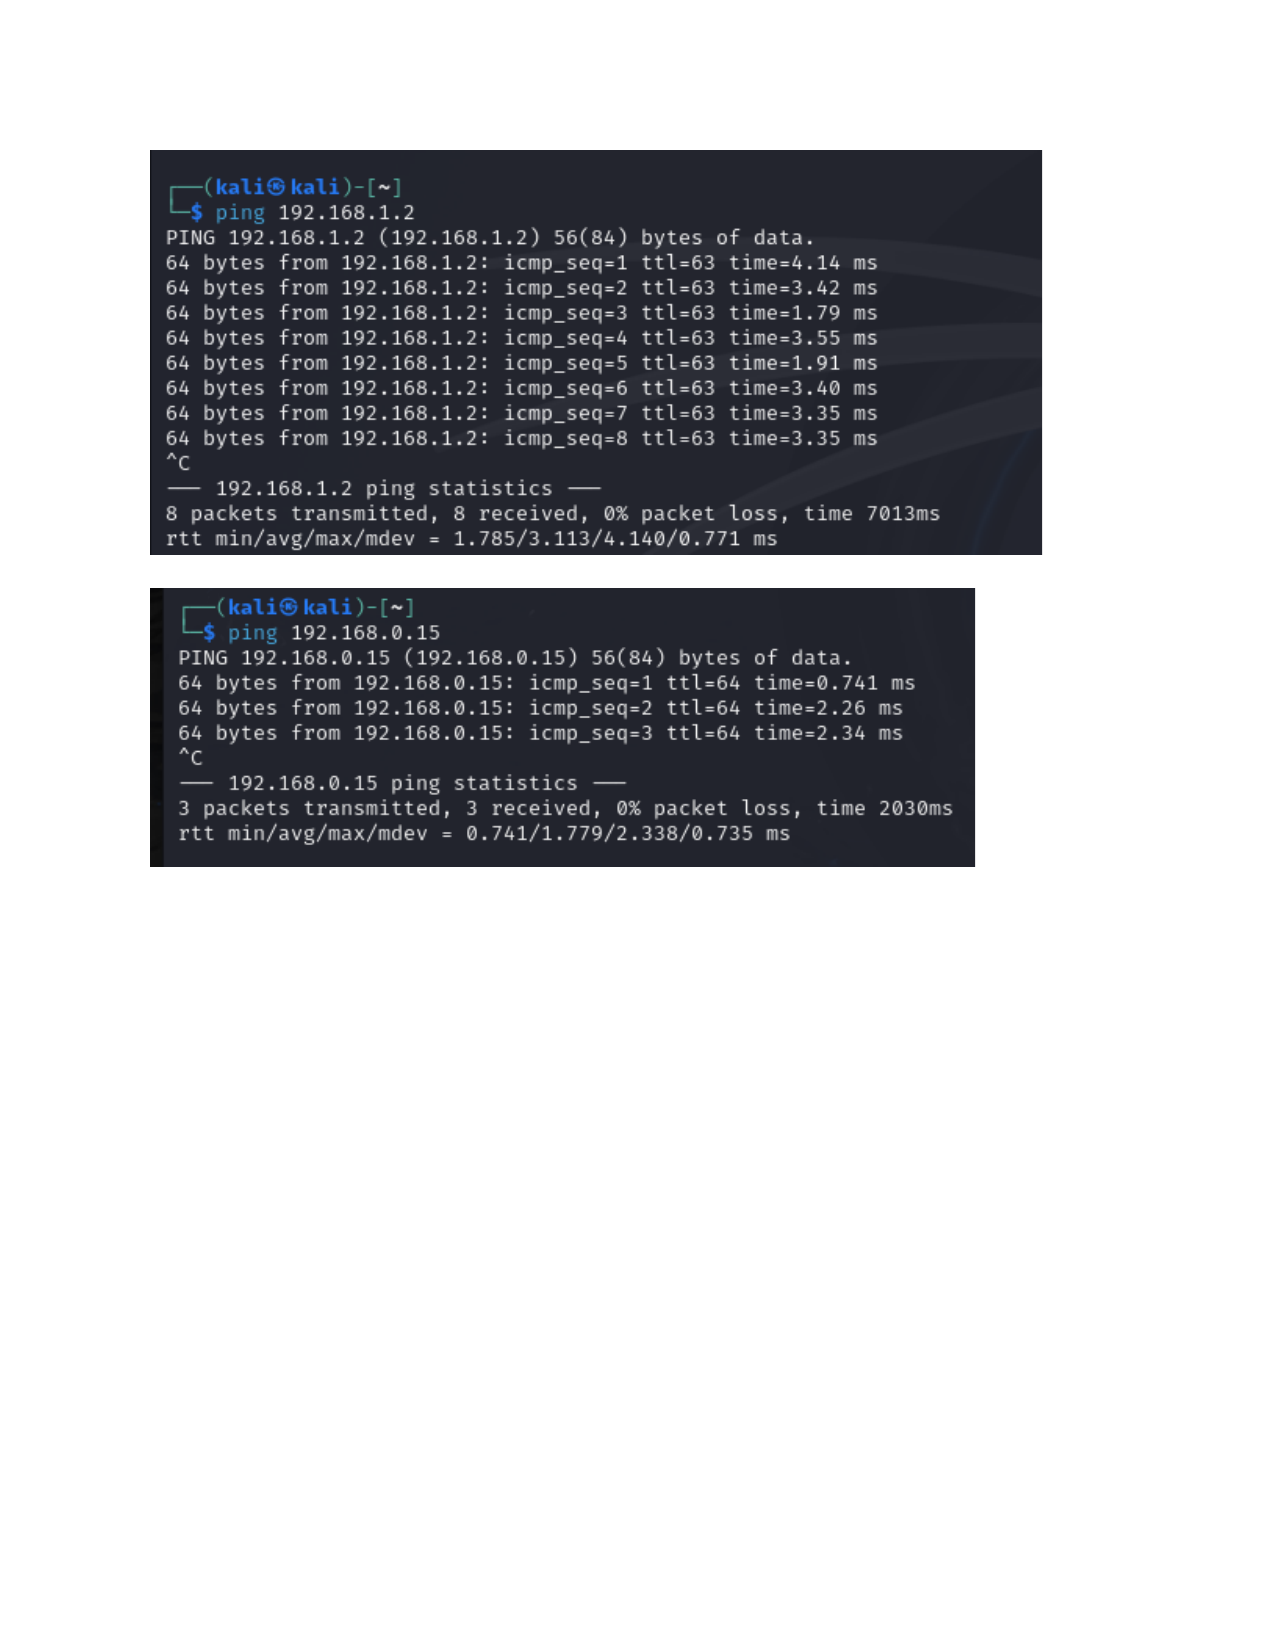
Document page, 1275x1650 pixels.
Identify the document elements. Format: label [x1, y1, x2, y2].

picture [150, 588, 976, 867]
picture [150, 150, 1043, 555]
